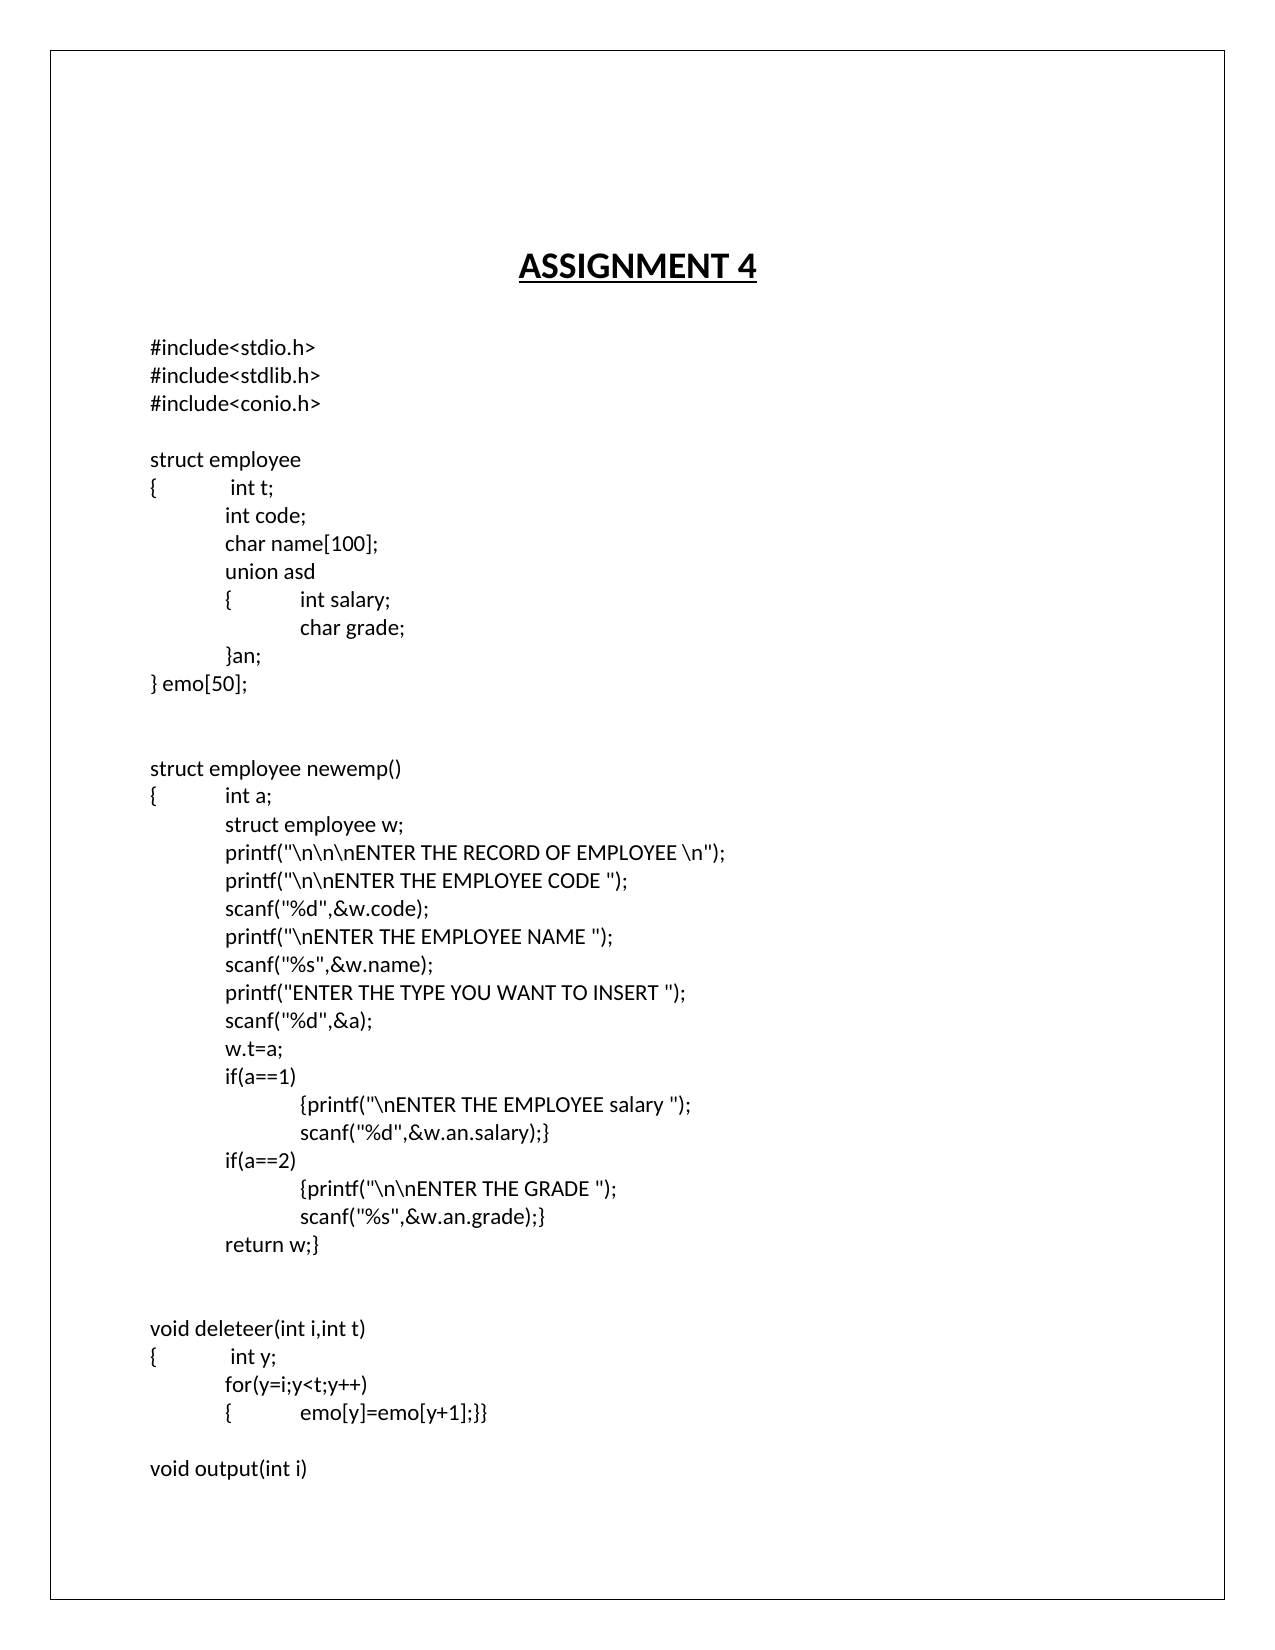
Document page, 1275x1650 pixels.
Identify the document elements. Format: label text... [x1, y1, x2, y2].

text union asd [150, 557, 1125, 586]
text if(a==2) [150, 1146, 1125, 1174]
text { int a; [150, 782, 1125, 810]
text printf("ENTER THE TYPE YOU WANT TO INSERT "); [225, 978, 1125, 1006]
text { emo[y]=emo[y+1];}} [150, 1398, 1125, 1426]
text ASSIGNMENT 4 [150, 242, 1125, 287]
text w.t=a; [150, 1034, 1125, 1062]
text #include<stdlib.h> [150, 361, 1125, 389]
text struct employee [150, 445, 1125, 473]
text scanf("%s",&w.name); [150, 950, 1125, 978]
text { int t; [150, 473, 1125, 501]
text { int salary; [150, 586, 1125, 613]
text scanf("%d",&a); [150, 1006, 1125, 1034]
text return w;} [150, 1230, 1125, 1258]
text } emo[50]; [150, 669, 1125, 698]
text #include<stdio.h> [150, 333, 1125, 361]
text printf("\nENTER THE EMPLOYEE NAME "); [150, 922, 1125, 950]
text struct employee w; [150, 810, 1125, 838]
text {printf("\nENTER THE EMPLOYEE salary "); [225, 1090, 1125, 1118]
text printf("\n\nENTER THE EMPLOYEE CODE "); [150, 866, 1125, 894]
text char name[100]; [150, 529, 1125, 557]
text { int y; [150, 1342, 1125, 1370]
text void output(int i) [150, 1454, 1125, 1482]
text scanf("%d",&w.an.salary);} [225, 1118, 1125, 1146]
text char grade; [225, 613, 1125, 642]
text #include<conio.h> [150, 389, 1125, 417]
text scanf("%d",&w.code); [150, 894, 1125, 922]
text if(a==1) [150, 1062, 1125, 1090]
text for(y=i;y<t;y++) [150, 1370, 1125, 1398]
text printf("\n\n\nENTER THE RECORD OF EMPLOYEE \n"); [150, 838, 1125, 866]
text void deleteer(int i,int t) [150, 1314, 1125, 1342]
text struct employee newemp() [150, 754, 1125, 782]
text scanf("%s",&w.an.grade);} [225, 1202, 1125, 1230]
text {printf("\n\nENTER THE GRADE "); [225, 1174, 1125, 1202]
text }an; [150, 642, 1125, 669]
text int code; [225, 501, 1125, 529]
